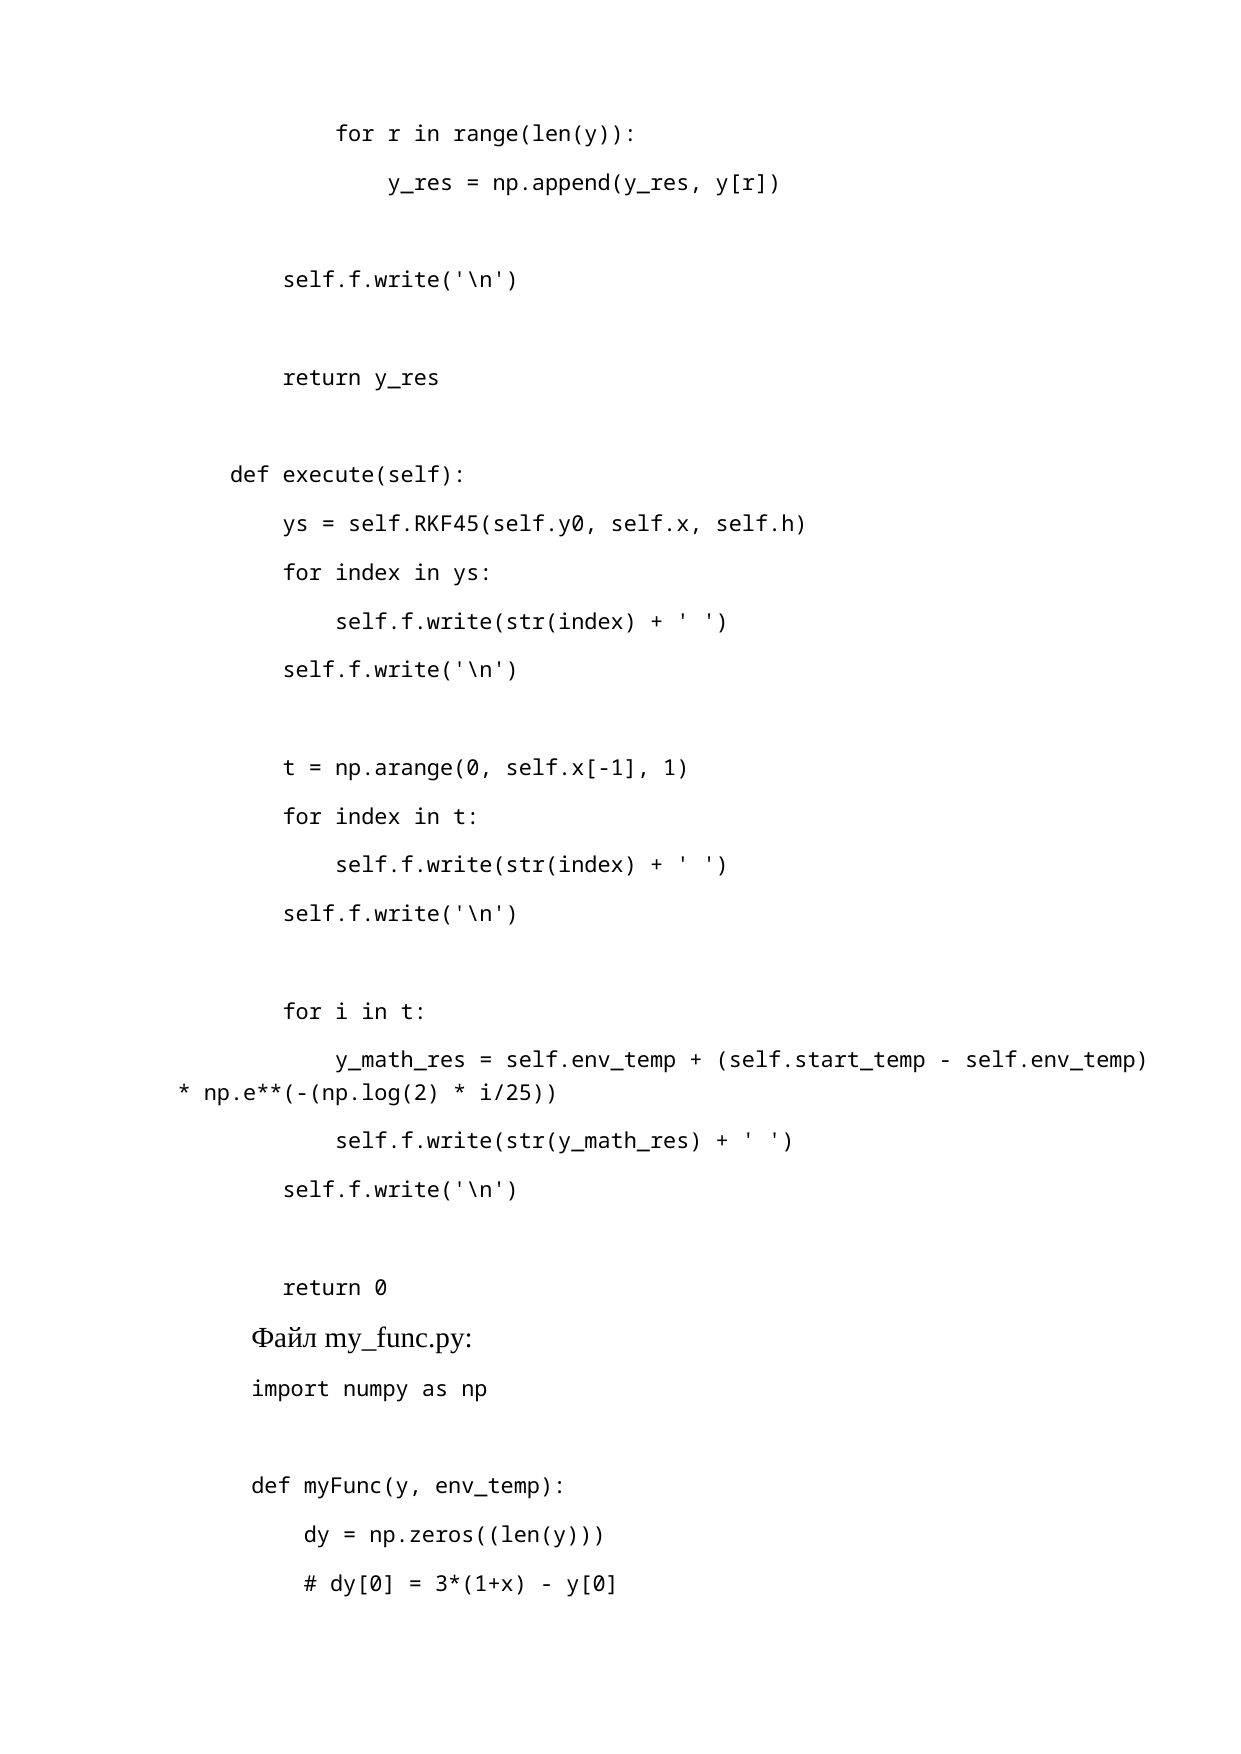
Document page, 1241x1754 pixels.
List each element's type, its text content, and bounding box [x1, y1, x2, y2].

text # dy[0] = 3*(1+x) - y[0] [177, 1568, 1152, 1598]
text def execute(self): [177, 459, 1152, 489]
text self.f.write('\n') [177, 1174, 1152, 1204]
text y_math_res = self.env_temp + (self.start_temp - self.env_temp) * np.e**(-(np.log(2) * i/25)) [177, 1044, 1152, 1106]
text t = np.arange(0, self.x[-1], 1) [177, 752, 1152, 782]
text dy = np.zeros((len(y))) [177, 1519, 1152, 1549]
text self.f.write(str(index) + ' ') [177, 606, 1152, 635]
text self.f.write(str(index) + ' ') [177, 849, 1152, 879]
text def myFunc(y, env_temp): [177, 1471, 1152, 1500]
text self.f.write('\n') [177, 898, 1152, 928]
text for i in t: [177, 996, 1152, 1025]
text self.f.write('\n') [177, 264, 1152, 294]
text y_res = np.append(y_res, y[r]) [177, 167, 1152, 197]
text self.f.write(str(y_math_res) + ' ') [177, 1125, 1152, 1155]
text self.f.write('\n') [177, 654, 1152, 684]
text ys = self.RKF45(self.y0, self.x, self.h) [177, 508, 1152, 538]
text for index in t: [177, 801, 1152, 830]
text return y_res [177, 362, 1152, 392]
text import numpy as np [177, 1373, 1152, 1403]
text for index in ys: [177, 557, 1152, 587]
text for r in range(len(y)): [177, 118, 1152, 148]
text Файл my_func.py: [177, 1320, 1152, 1354]
text return 0 [177, 1271, 1152, 1301]
